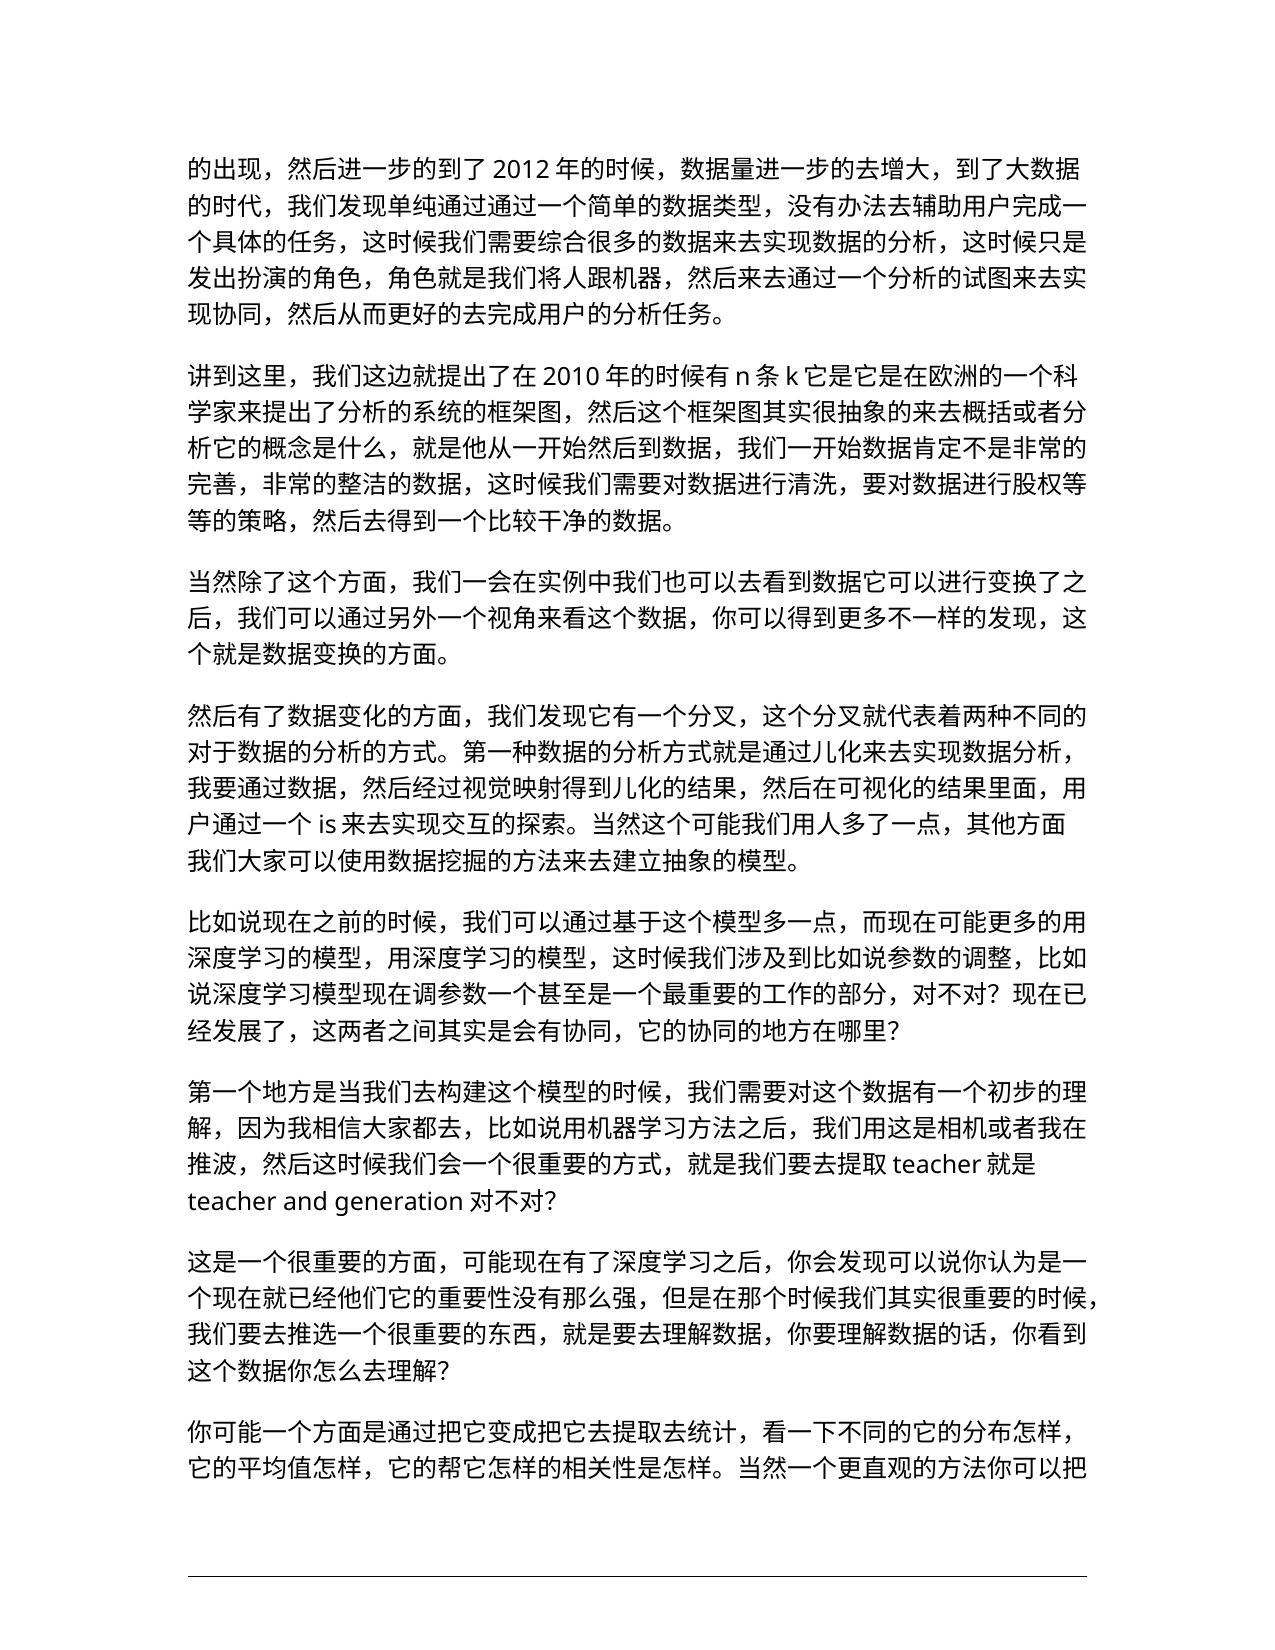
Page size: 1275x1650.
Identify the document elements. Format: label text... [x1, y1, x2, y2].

text 当然除了这个方面，我们一会在实例中我们也可以去看到数据它可以进行变换了之后，我们可以通过另外一个视角来看这个数据，你可以得到更多不一样的发现，这个就是数据变换的方面。 [187, 562, 1087, 671]
text 然后有了数据变化的方面，我们发现它有一个分叉，这个分叉就代表着两种不同的对于数据的分析的方式。第一种数据的分析方式就是通过儿化来去实现数据分析，我要通过数据，然后经过视觉映射得到儿化的结果，然后在可视化的结果里面，用户通过一个 is来去实现交互的探索。当然这个可能我们用人多了一点，其他方面我们大家可以使用数据挖掘的方法来去建立抽象的模型。 [187, 696, 1087, 877]
text 比如说现在之前的时候，我们可以通过基于这个模型多一点，而现在可能更多的用深度学习的模型，用深度学习的模型，这时候我们涉及到比如说参数的调整，比如说深度学习模型现在调参数一个甚至是一个最重要的工作的部分，对不对？现在已经发展了，这两者之间其实是会有协同，它的协同的地方在哪里？ [187, 902, 1087, 1047]
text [187, 150, 1087, 331]
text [187, 1412, 1087, 1485]
text 讲到这里，我们这边就提出了在2010年的时候有n条k它是它是在欧洲的一个科学家来提出了分析的系统的框架图，然后这个框架图其实很抽象的来去概括或者分析它的概念是什么，就是他从一开始然后到数据，我们一开始数据肯定不是非常的完善，非常的整洁的数据，这时候我们需要对数据进行清洗，要对数据进行股权等等的策略，然后去得到一个比较干净的数据。 [187, 356, 1087, 537]
text 第一个地方是当我们去构建这个模型的时候，我们需要对这个数据有一个初步的理解，因为我相信大家都去，比如说用机器学习方法之后，我们用这是相机或者我在推波，然后这时候我们会一个很重要的方式，就是我们要去提取teacher就是teacher and generation对不对？ [187, 1072, 1087, 1217]
text 这是一个很重要的方面，可能现在有了深度学习之后，你会发现可以说你认为是一个现在就已经他们它的重要性没有那么强，但是在那个时候我们其实很重要的时候，我们要去推选一个很重要的东西，就是要去理解数据，你要理解数据的话，你看到这个数据你怎么去理解？ [187, 1242, 1087, 1387]
